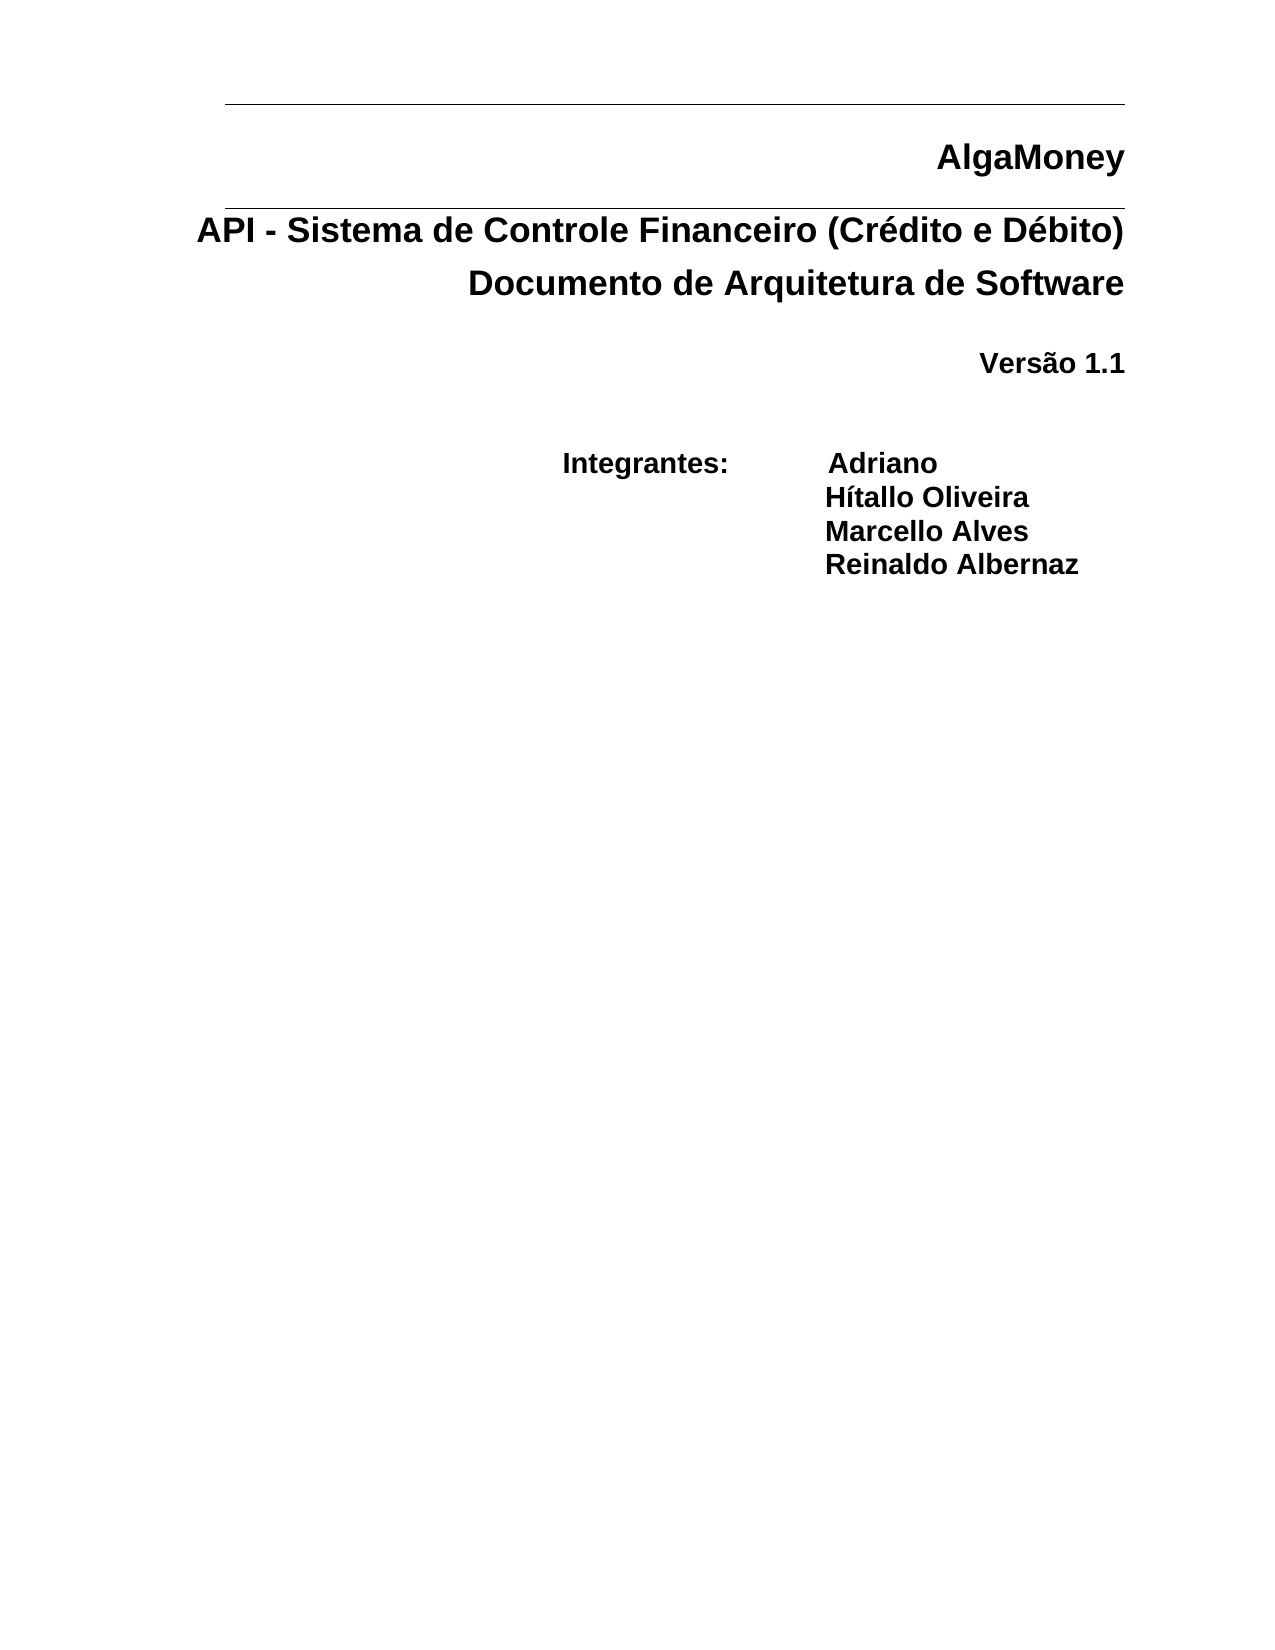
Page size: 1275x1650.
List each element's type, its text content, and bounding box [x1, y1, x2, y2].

text Integrantes: Adriano [300, 446, 1125, 480]
text Documento de Arquitetura de Software [150, 262, 1125, 303]
text Reinaldo Albernaz [750, 547, 1125, 581]
text Hítallo Oliveira [675, 480, 1125, 513]
text Versão 1.1 [150, 346, 1125, 379]
text Marcello Alves [825, 513, 1125, 547]
text API - Sistema de Controle Financeiro (Crédito e Débito) [150, 209, 1125, 250]
